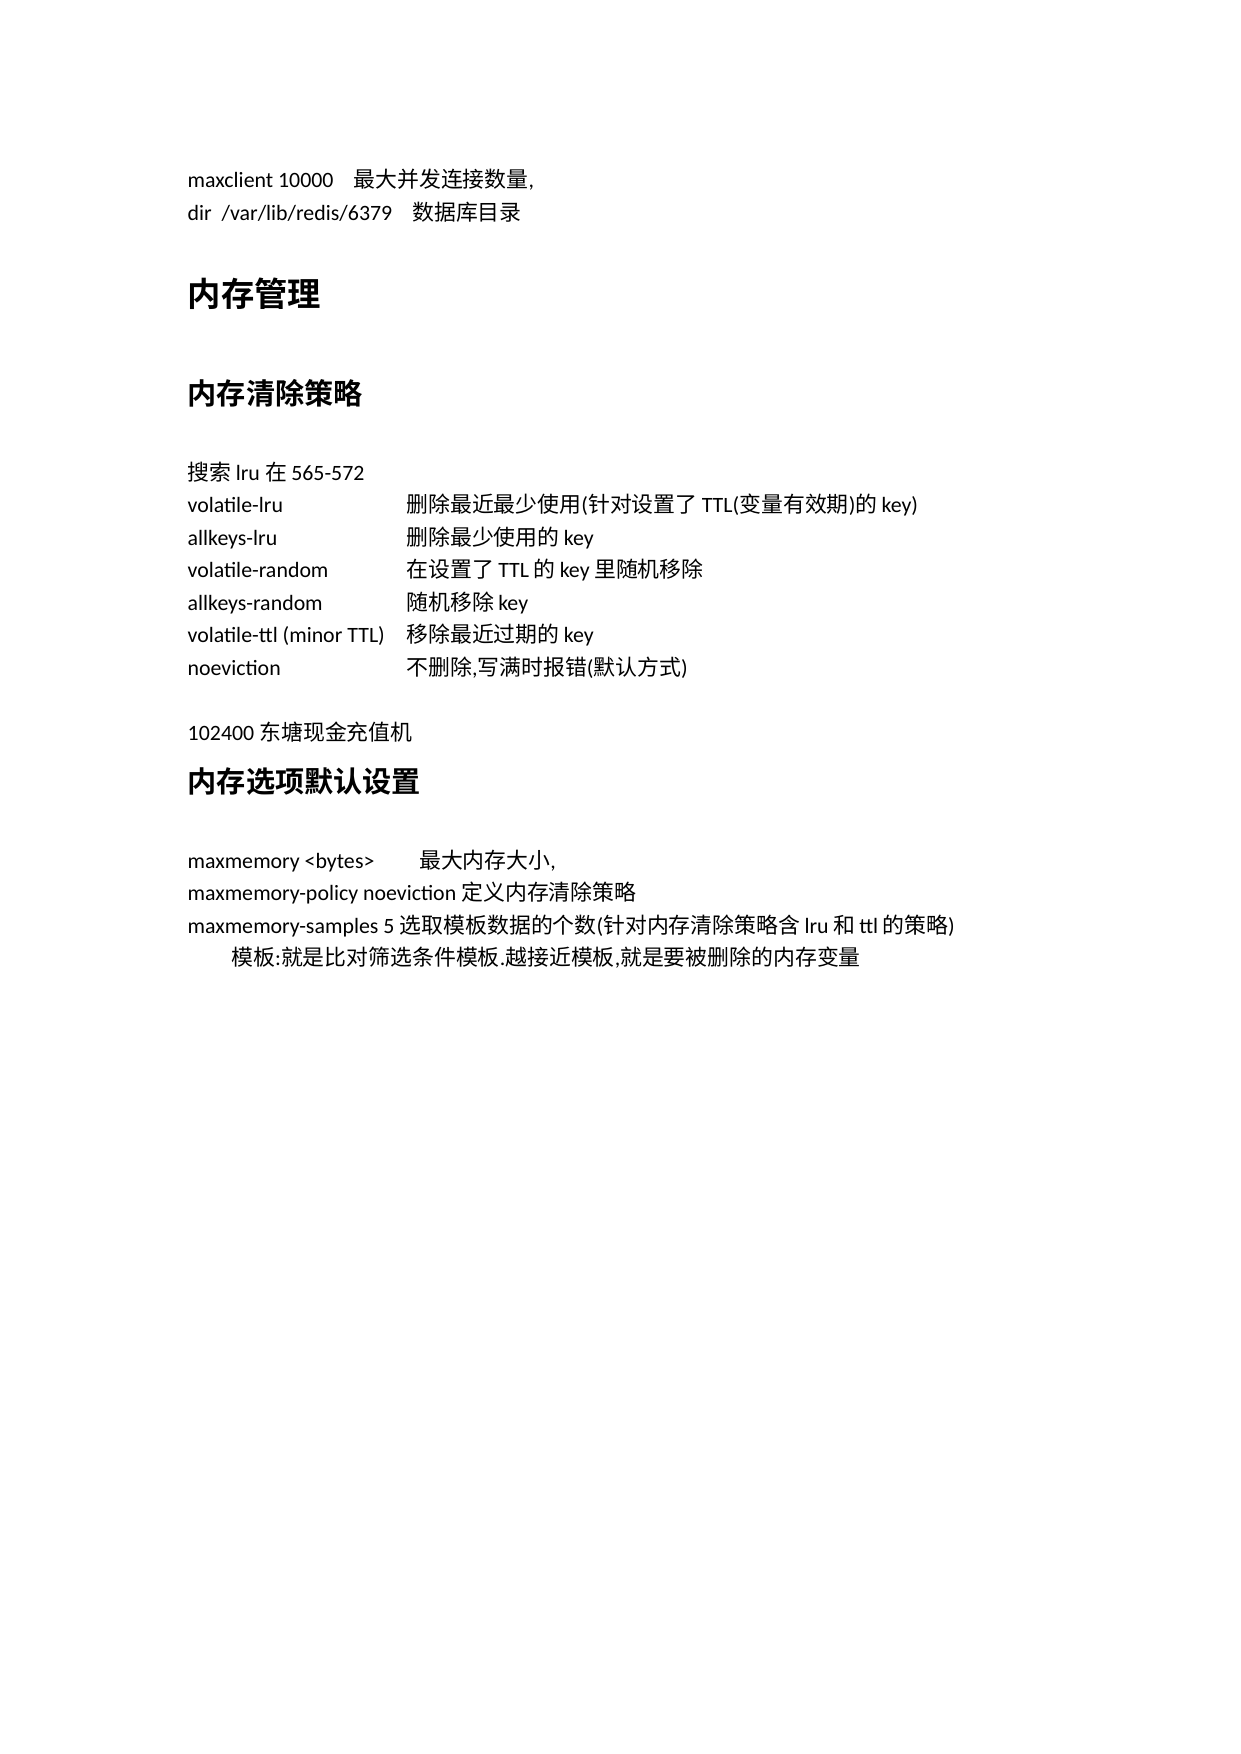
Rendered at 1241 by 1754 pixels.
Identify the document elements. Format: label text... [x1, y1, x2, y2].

subtitle 内存选项默认设置 [187, 747, 1053, 812]
subtitle 内存管理 [187, 259, 1053, 324]
text maxclient 10000 最大并发连接数量, [187, 162, 1053, 194]
text 模板:就是比对筛选条件模板.越接近模板,就是要被删除的内存变量 [187, 940, 1053, 972]
text maxmemory-policy noeviction 定义内存清除策略 [187, 875, 1053, 907]
text allkeys-lru 删除最少使用的key [187, 519, 1053, 552]
text maxmemory-samples 5 选取模板数据的个数(针对内存清除策略含lru和ttl的策略) [187, 907, 1053, 940]
text noeviction 不删除,写满时报错(默认方式) [187, 649, 1053, 682]
text volatile-lru 删除最近最少使用(针对设置了TTL(变量有效期)的key) [187, 487, 1053, 519]
text allkeys-random 随机移除key [187, 584, 1053, 617]
text maxmemory <bytes> 最大内存大小, [187, 842, 1053, 875]
text volatile-ttl (minor TTL) 移除最近过期的key [187, 617, 1053, 649]
text 102400 东塘现金充值机 [187, 714, 1053, 747]
text 搜索lru 在565-572 [187, 454, 1053, 487]
text volatile-random 在设置了TTL的key里随机移除 [187, 552, 1053, 584]
text dir /var/lib/redis/6379 数据库目录 [187, 194, 1053, 227]
subtitle 内存清除策略 [187, 359, 1053, 424]
